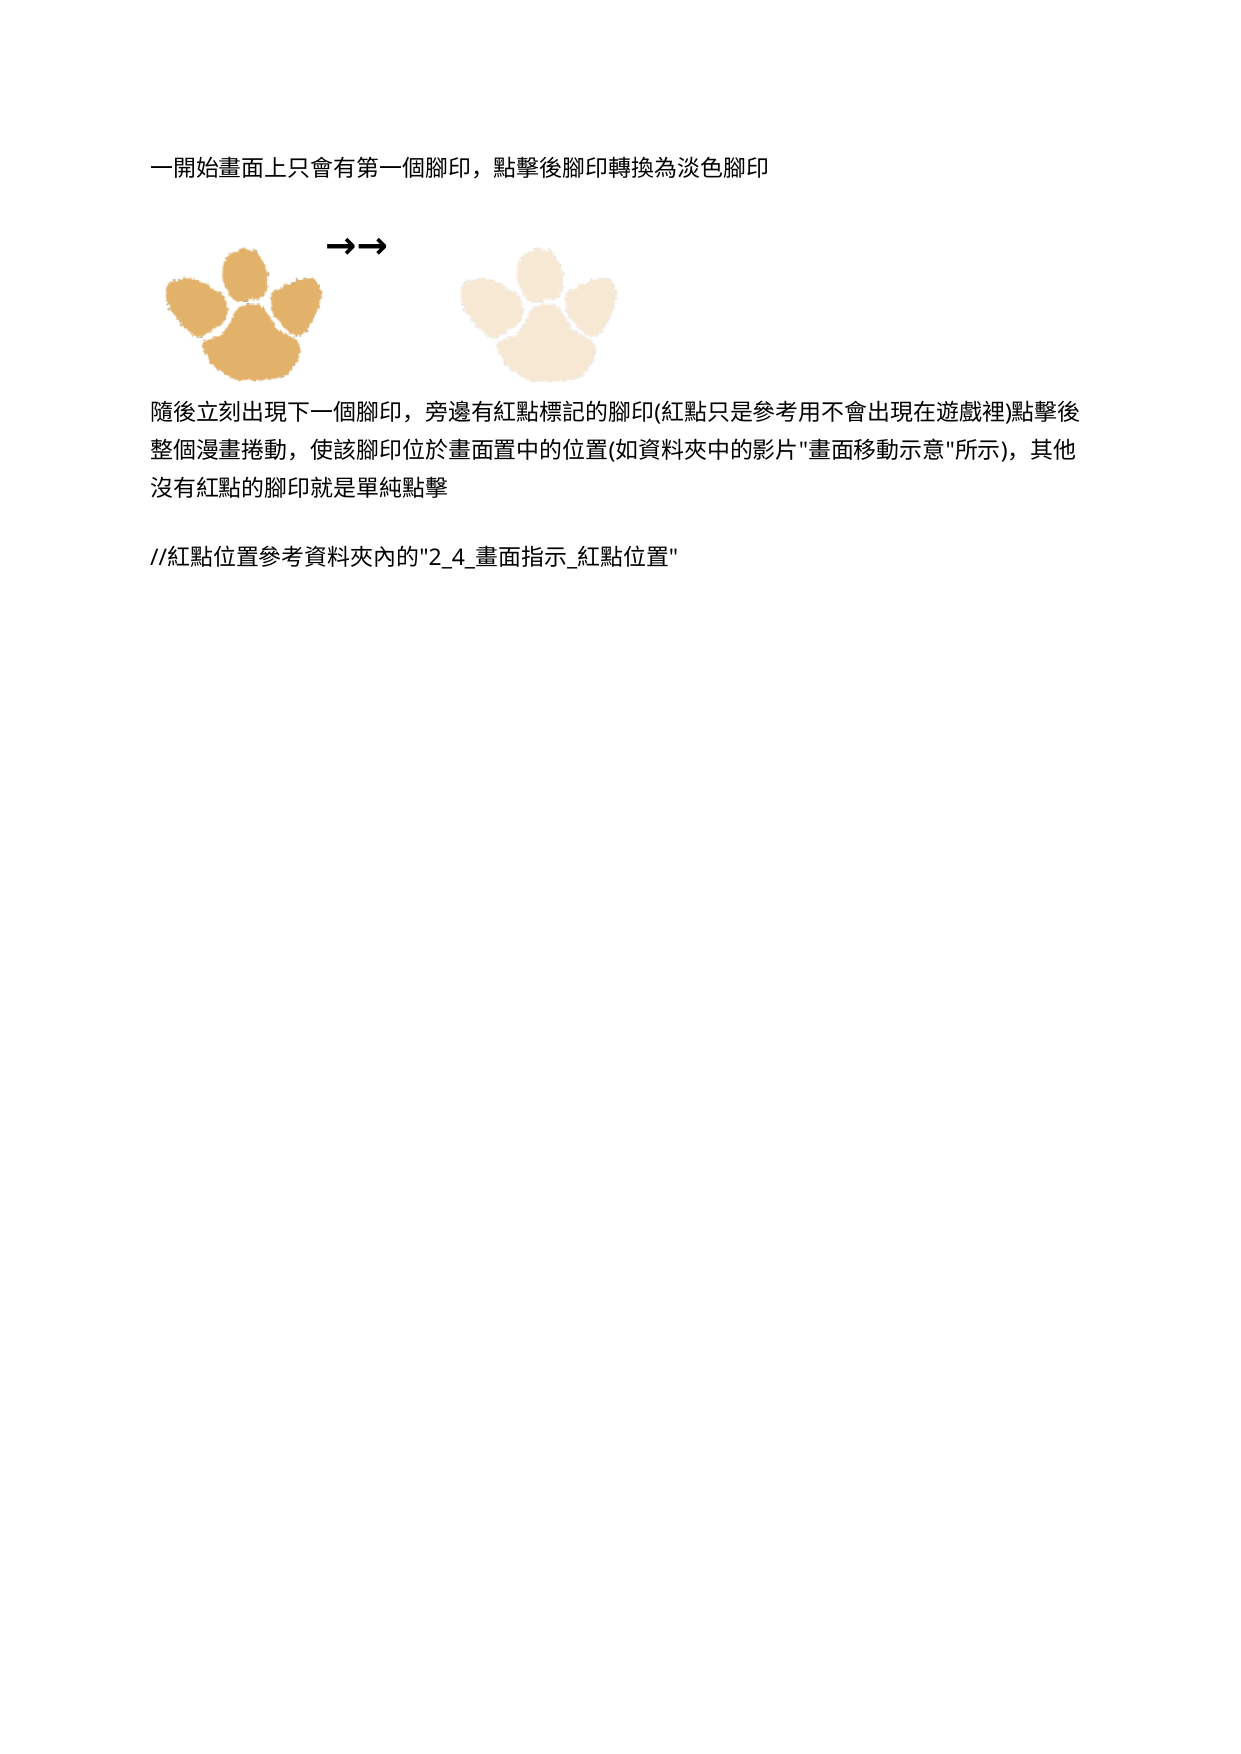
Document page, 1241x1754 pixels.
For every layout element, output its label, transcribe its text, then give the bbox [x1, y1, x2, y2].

text →→ [150, 218, 1090, 269]
picture [162, 244, 325, 385]
text 一開始畫面上只會有第一個腳印，點擊後腳印轉換為淡色腳印 [150, 150, 1090, 183]
picture [457, 245, 621, 386]
text //紅點位置參考資料夾內的"2_4_畫面指示_紅點位置" [150, 538, 1090, 572]
text 隨後立刻出現下一個腳印，旁邊有紅點標記的腳印(紅點只是參考用不會出現在遊戲裡)點擊後整個漫畫捲動，使該腳印位於畫面置中的位置(如資料夾中的影片"畫面移動示意"所示)，其他沒有紅點的腳印就是單純點擊 [150, 368, 1090, 503]
